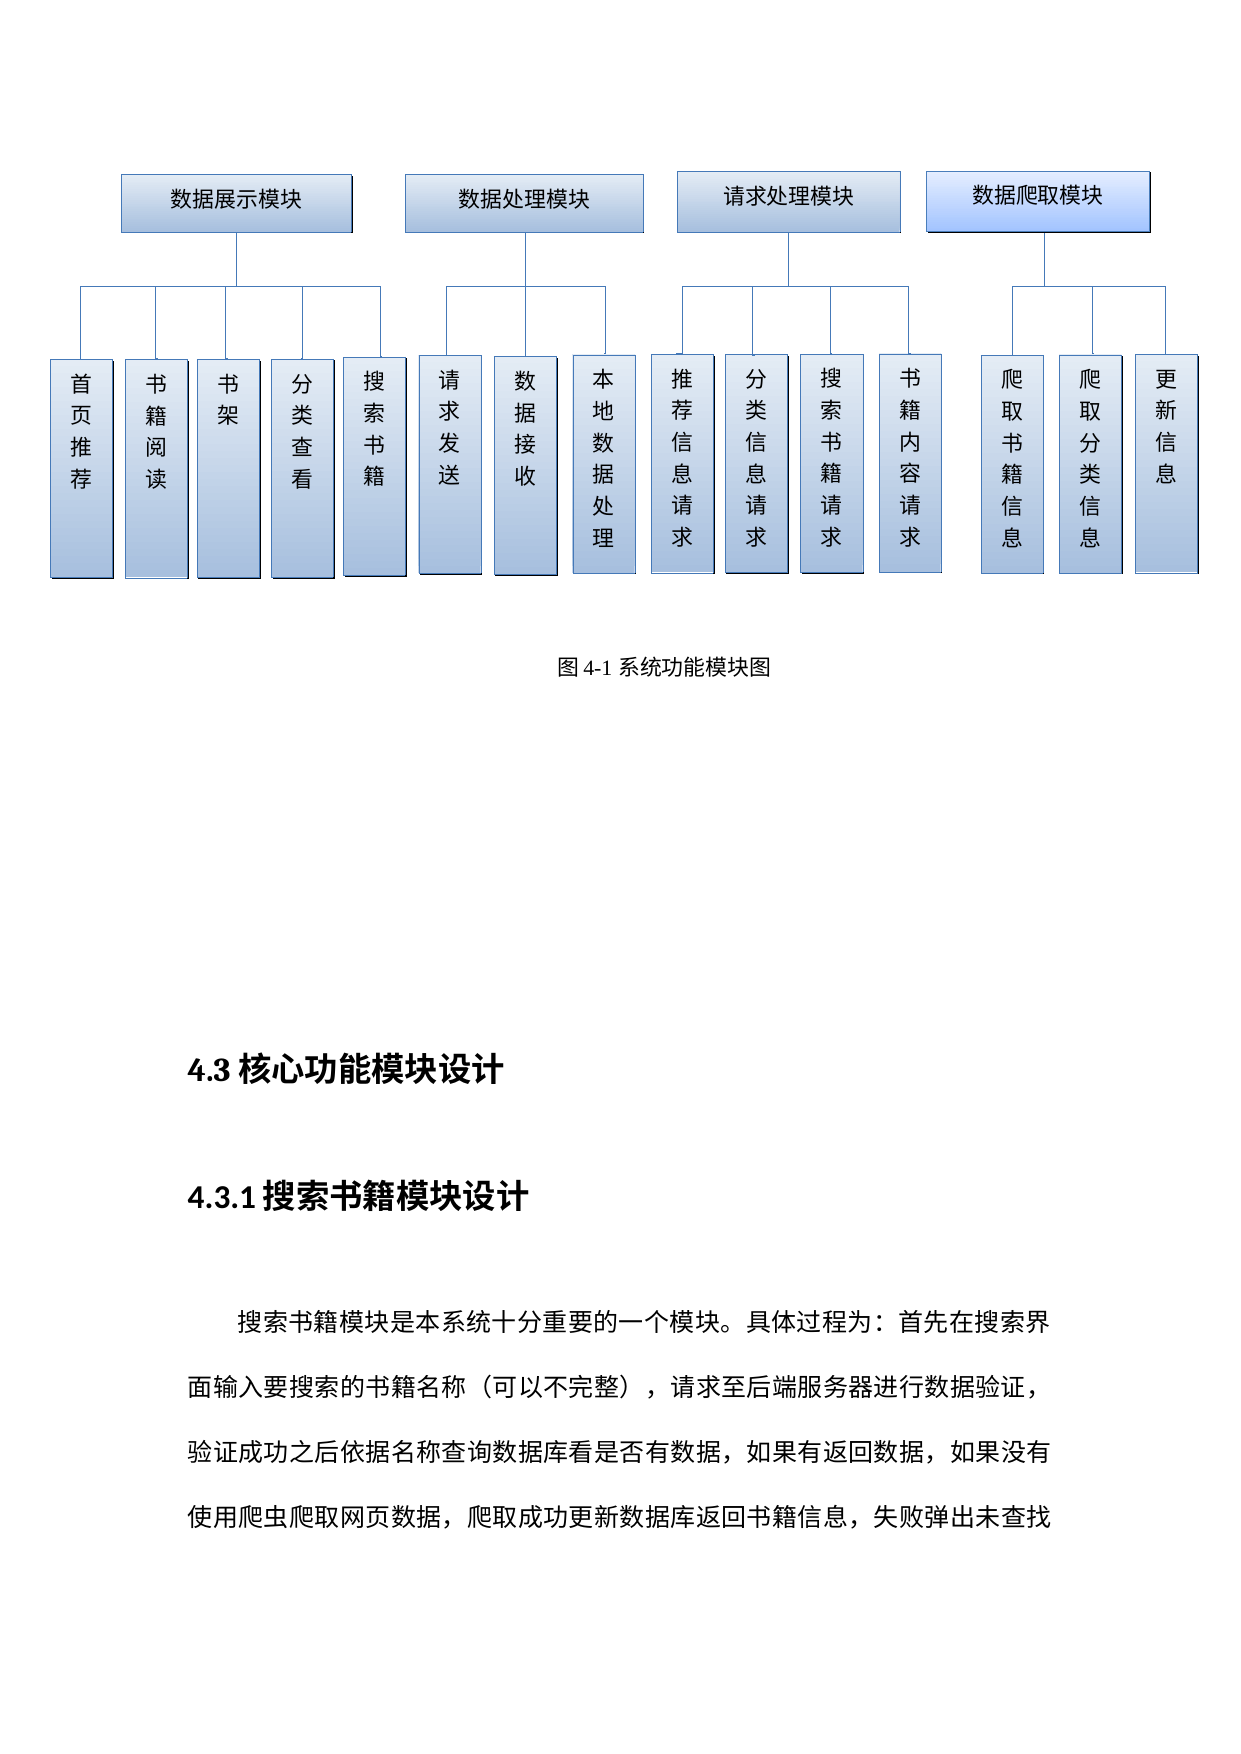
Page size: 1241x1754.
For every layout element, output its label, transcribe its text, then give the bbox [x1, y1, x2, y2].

subtitle 4.3.1搜索书籍模块设计 [187, 1161, 1053, 1226]
subtitle 4.3 核心功能模块设计 [187, 1034, 1053, 1099]
list 图4-1 系统功能模块图 [187, 649, 1053, 682]
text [187, 1288, 1053, 1548]
